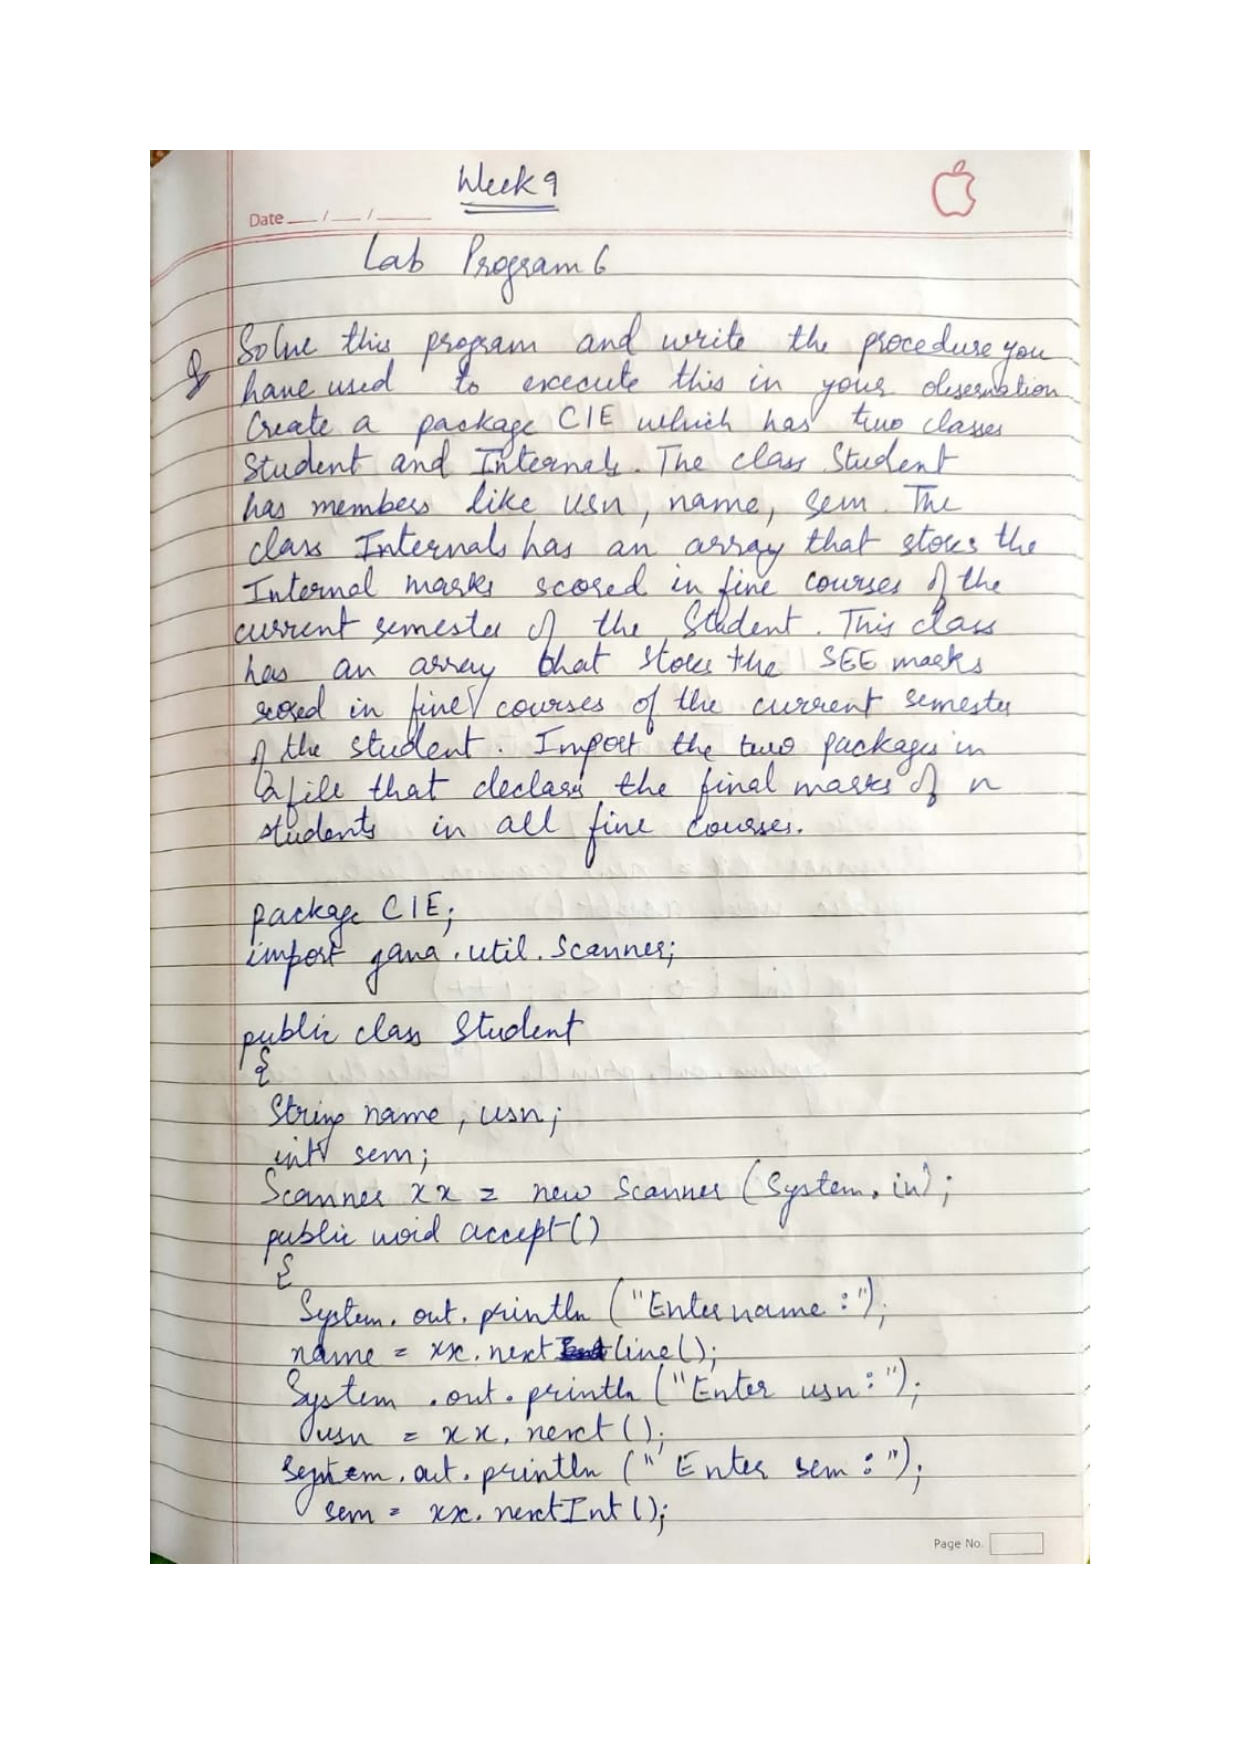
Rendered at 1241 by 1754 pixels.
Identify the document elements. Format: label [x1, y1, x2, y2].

picture [150, 150, 1091, 1564]
